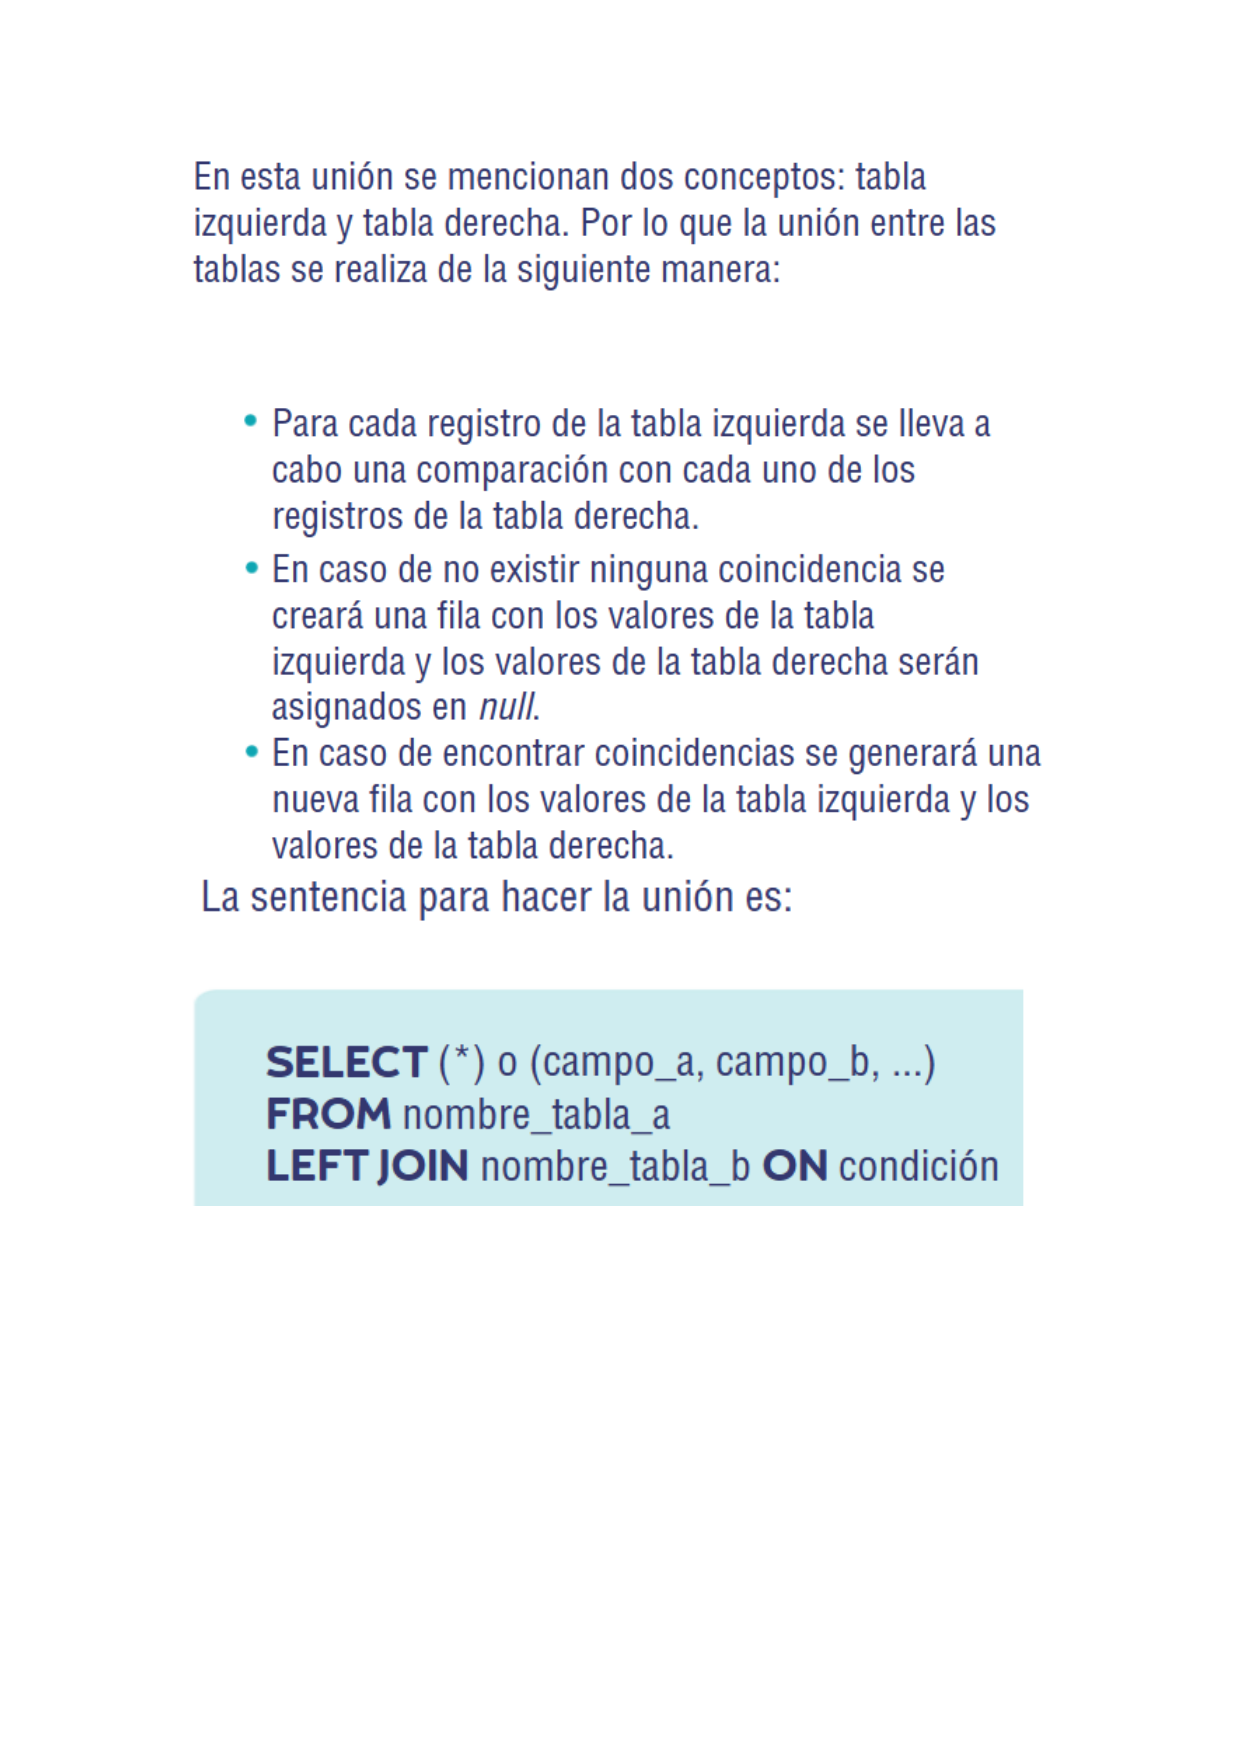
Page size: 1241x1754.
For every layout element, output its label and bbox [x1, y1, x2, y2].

picture [187, 150, 1053, 1206]
